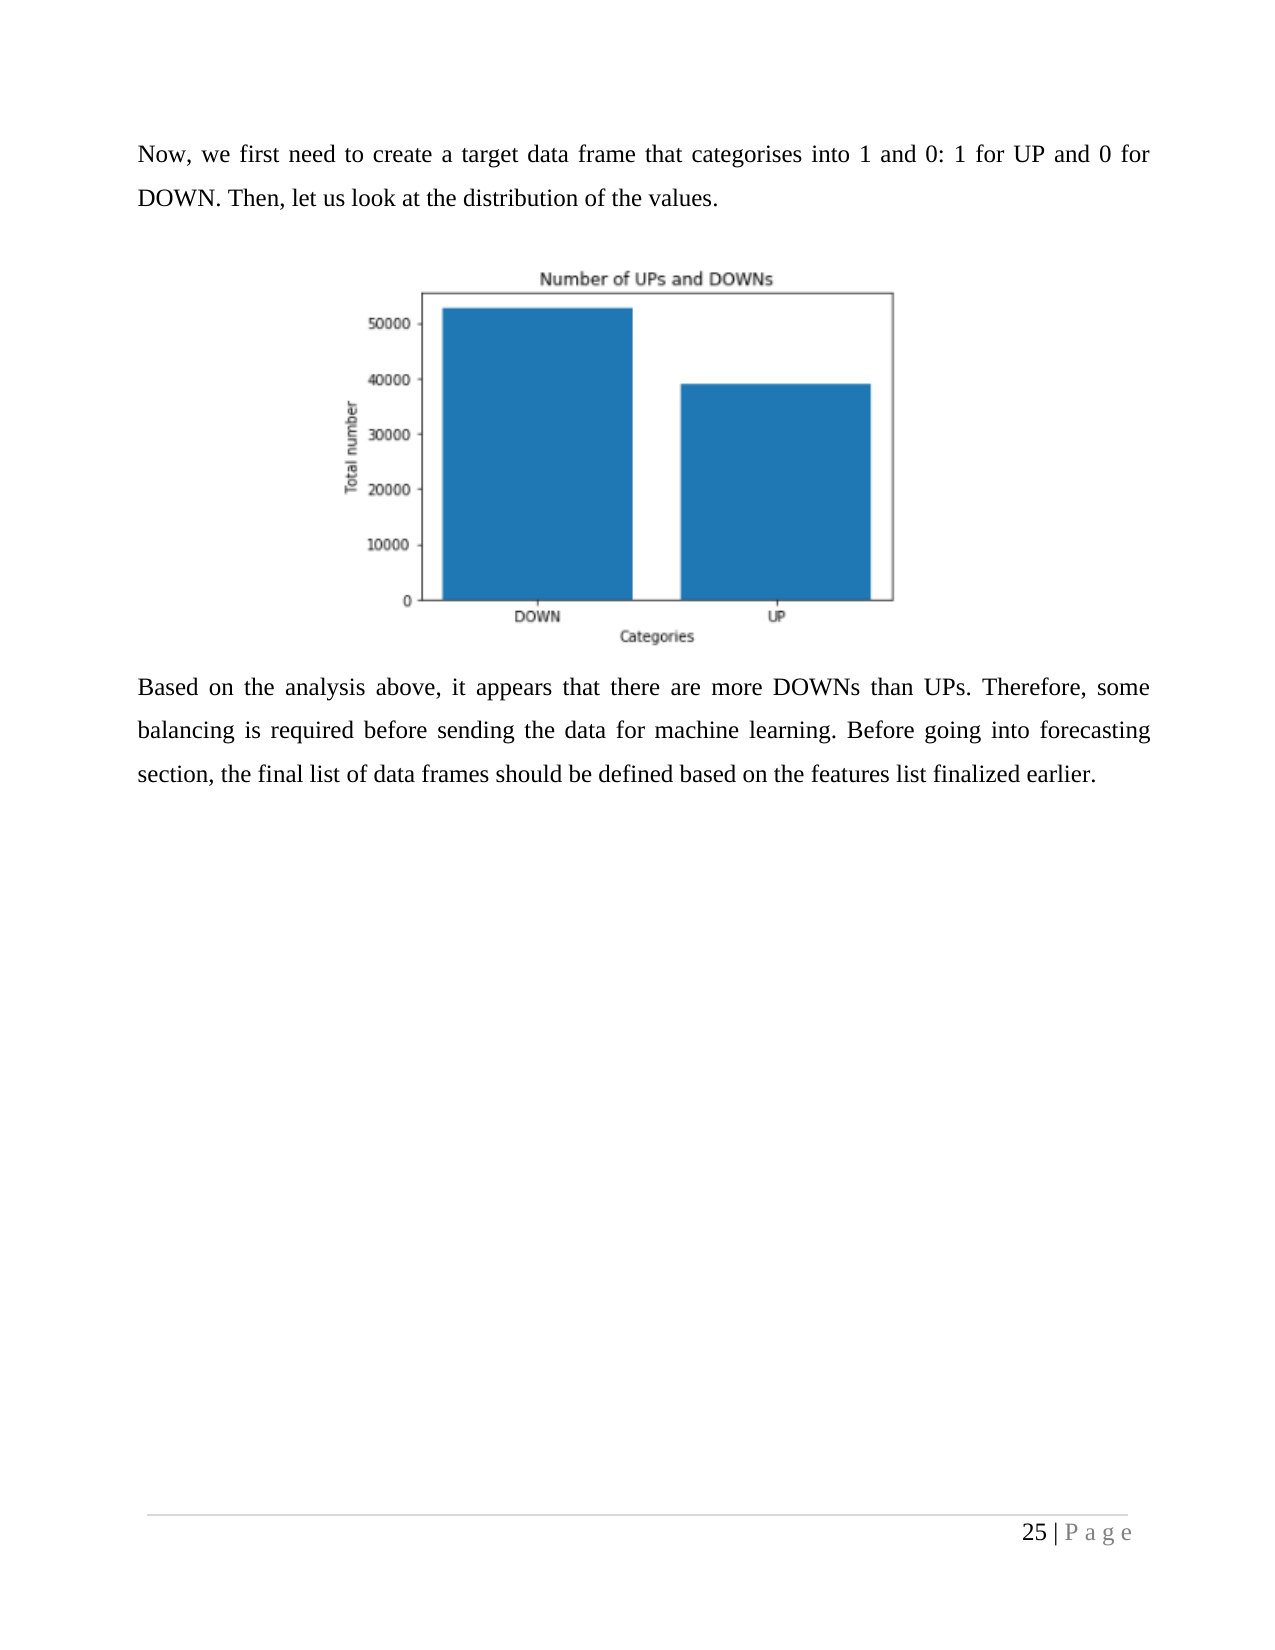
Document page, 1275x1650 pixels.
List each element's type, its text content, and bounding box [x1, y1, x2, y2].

text Now, we first need to create a target data frame that categorises into 1 and 0: 1 for UP and 0 for DOWN. Then, let us look at the distribution of the values. [137, 139, 1152, 211]
text Based on the analysis above, it appears that there are more DOWNs than UPs. Therefore, some balancing is required before sending the data for machine learning. Before going into forecasting section, the final list of data frames should be defined based on the features list finalized earlier. [137, 672, 1152, 787]
picture [287, 268, 1018, 658]
